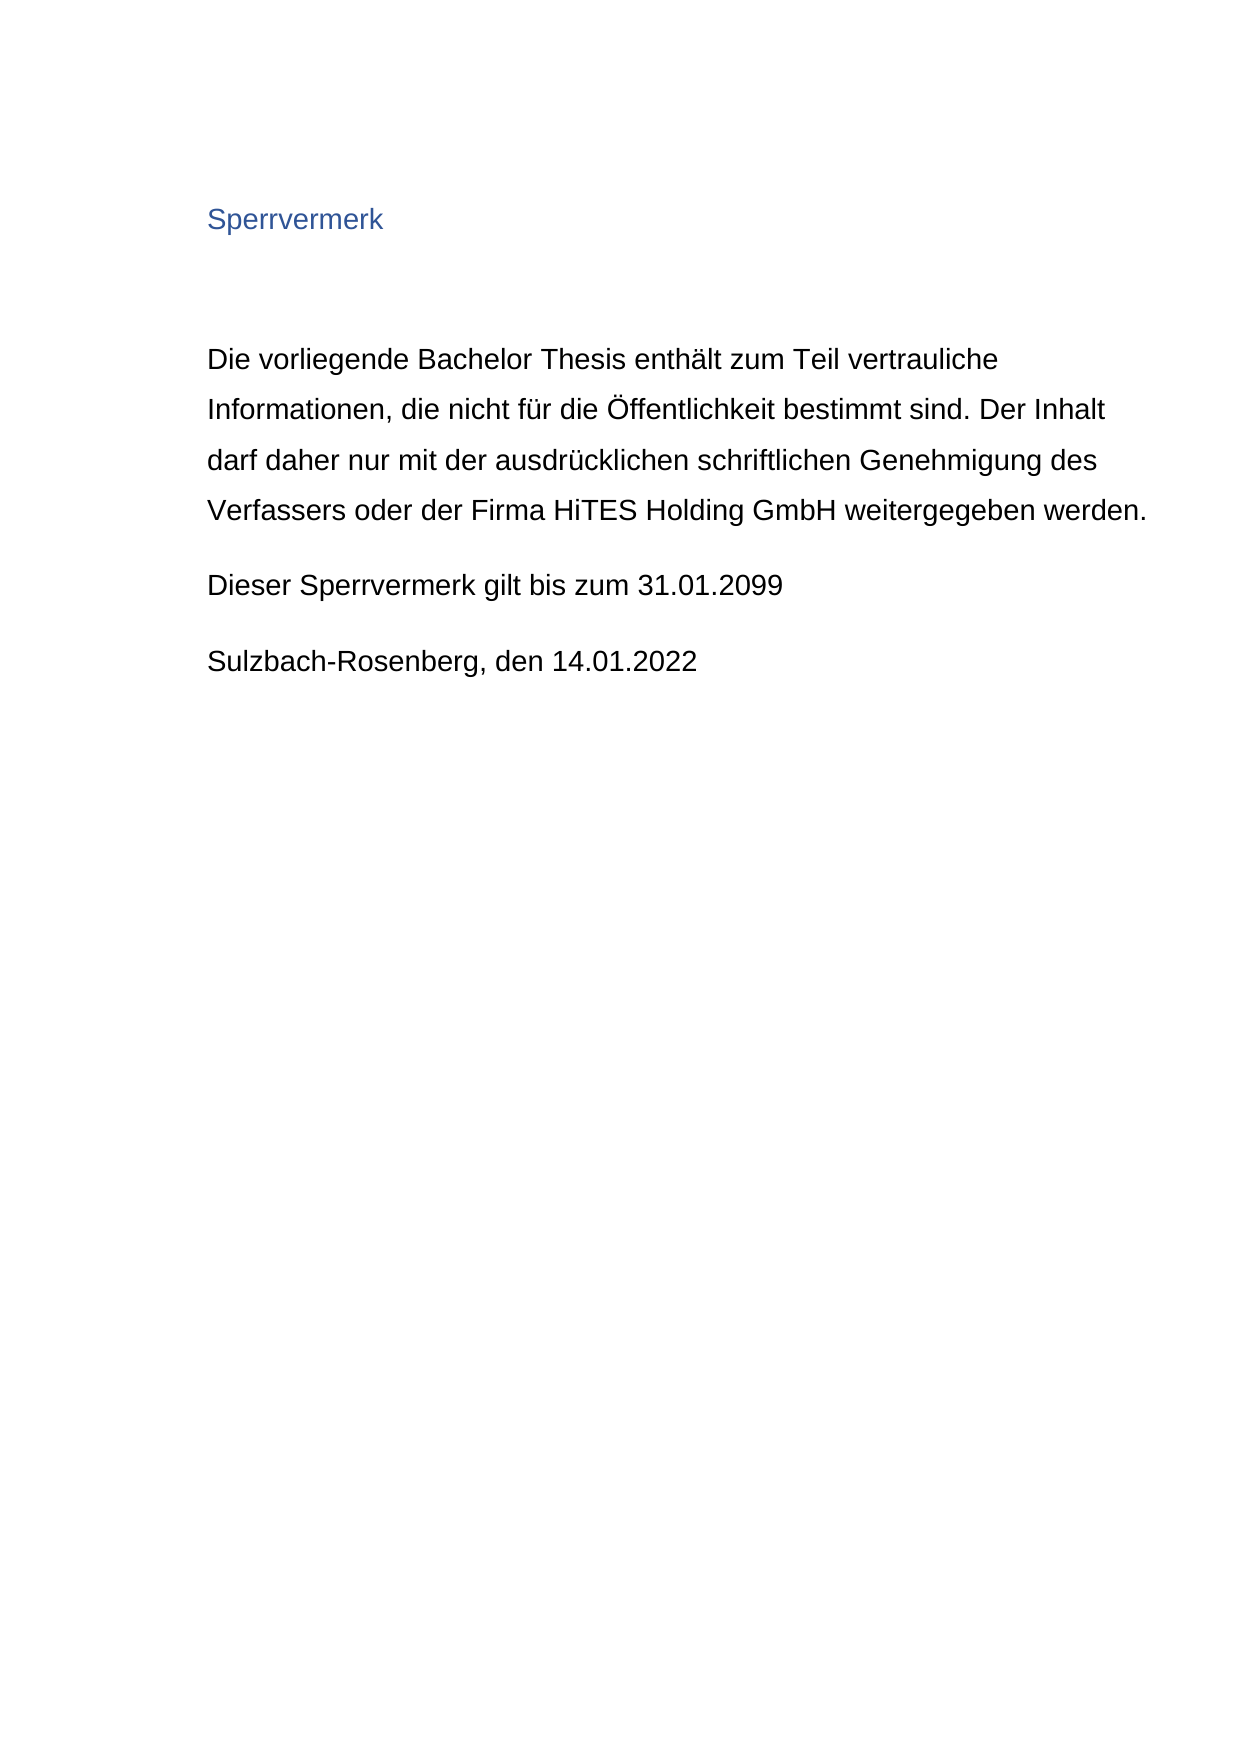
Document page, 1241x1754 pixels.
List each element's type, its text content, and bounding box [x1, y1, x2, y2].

text Die vorliegende Bachelor Thesis enthält zum Teil vertrauliche Informationen, die nicht für die Öffentlichkeit bestimmt sind. Der Inhalt darf daher nur mit der ausdrücklichen schriftlichen Genehmigung des Verfassers oder der Firma HiTES Holding GmbH weitergegeben werden. [207, 342, 1152, 526]
text Sulzbach-Rosenberg, den 14.01.2022 [207, 643, 1152, 677]
text Dieser Sperrvermerk gilt bis zum 31.01.2099 [207, 568, 1152, 602]
subtitle Sperrvermerk [207, 202, 1152, 236]
